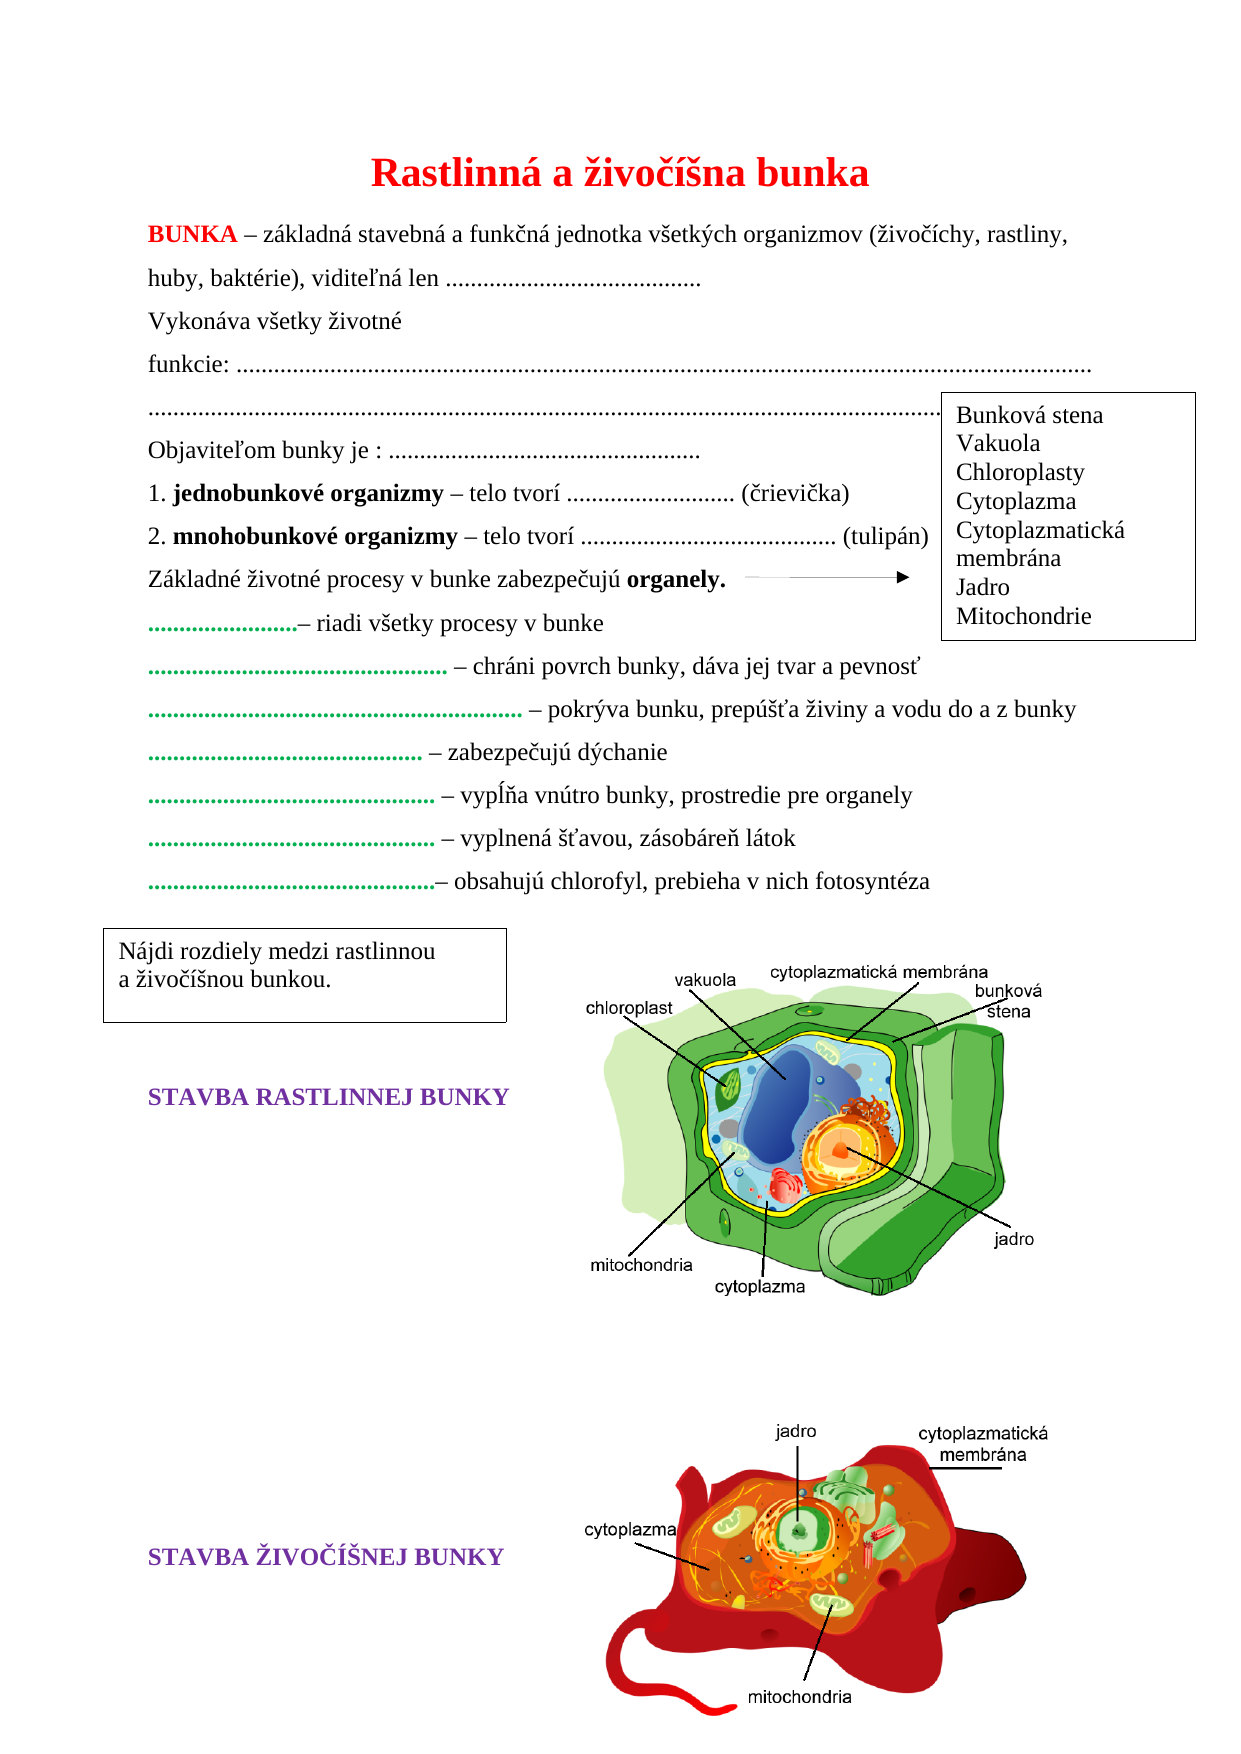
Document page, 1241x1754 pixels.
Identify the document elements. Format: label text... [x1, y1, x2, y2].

text 2. mnohobunkové organizmy – telo tvorí ......................................... (tulipán) [148, 521, 941, 550]
picture [584, 1111, 1043, 1313]
text 1. jednobunkové organizmy – telo tvorí ........................... (črievička) [148, 478, 941, 507]
text Rastlinná a živočíšna bunka [148, 148, 1093, 196]
text BUNKA – základná stavebná a funkčná jednotka všetkých organizmov (živočíchy, rastliny, huby, baktérie), viditeľná len ......................................... [148, 219, 1093, 291]
text Základné životné procesy v bunke zabezpečujú organely. [148, 564, 941, 593]
text ............................................ – zabezpečujú dýchanie [148, 737, 1093, 766]
text ............................................................ – pokrýva bunku, prepúšťa živiny a vodu do a z bunky [148, 694, 1093, 723]
text STAVBA RASTLINNEJ BUNKY [148, 1082, 1093, 1111]
text .............................................. – vypĺňa vnútro bunky, prostredie pre organely [148, 780, 1093, 809]
text Vykonáva všetky životné funkcie: ........................................................................................................................................................................................................................................................................................... [148, 306, 1093, 421]
text ........................– riadi všetky procesy v bunke [148, 608, 941, 636]
text ................................................ – chráni povrch bunky, dáva jej tvar a pevnosť [148, 651, 1093, 679]
text ..............................................– obsahujú chlorofyl, prebieha v nich fotosyntéza [148, 866, 1093, 895]
text Objaviteľom bunky je : .................................................. [148, 435, 941, 464]
text STAVBA ŽIVOČÍŠNEJ BUNKY [148, 1542, 1093, 1571]
text .............................................. – vyplnená šťavou, zásobáreň látok [148, 823, 1093, 852]
picture [584, 1571, 1052, 1735]
picture [584, 1415, 1052, 1542]
picture [584, 959, 1043, 1082]
